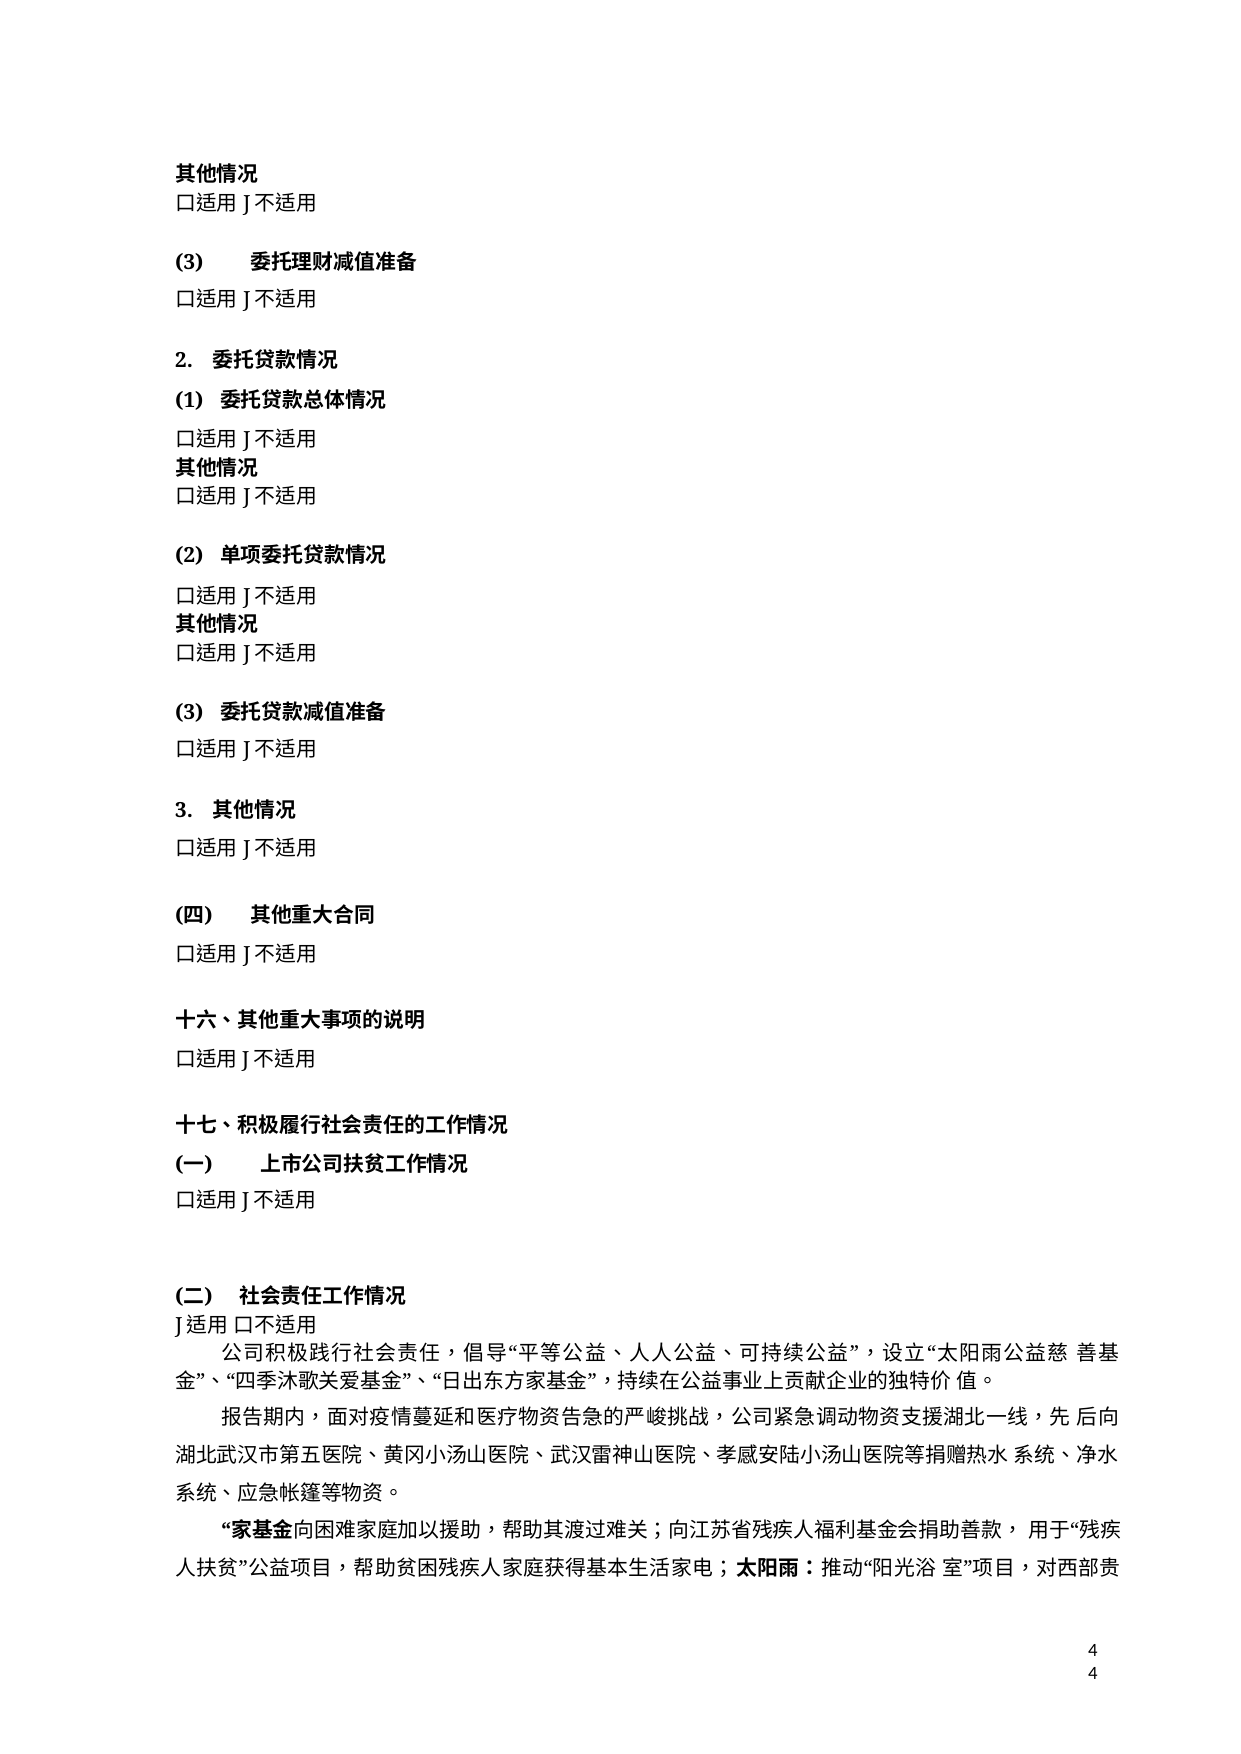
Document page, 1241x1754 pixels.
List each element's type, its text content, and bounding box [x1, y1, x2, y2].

text 口适用 J不适用 [175, 939, 1121, 967]
list 其他重大合同 [175, 900, 1121, 929]
text 口适用 J不适用 [175, 638, 1121, 666]
list 其他情况 [175, 787, 1121, 825]
text 口适用 J不适用 [175, 424, 1121, 453]
text 口适用J不适用 [175, 1044, 1121, 1072]
text 十七、积极履行社会责任的工作情况 [175, 1110, 1121, 1138]
list 委托贷款减值准备 [175, 689, 1121, 727]
text 十六、其他重大事项的说明 [175, 1005, 1121, 1033]
text 口适用 J不适用 [175, 188, 1121, 216]
text J适用 口不适用 [175, 1310, 1121, 1338]
text 口适用 J不适用 [175, 481, 1121, 510]
text 其他情况 [175, 609, 1121, 638]
text 公司积极践行社会责任，倡导“平等公益、人人公益、可持续公益”，设立“太阳雨公益慈 善基金”、“四季沐歌关爱基金”、“日出东方家基金”，持续在公益事业上贡献企业的独特价 值。 [175, 1338, 1121, 1394]
list 上市公司扶贫工作情况 [175, 1149, 1121, 1177]
list 单项委托贷款情况 [175, 533, 1121, 570]
list 社会责任工作情况 [175, 1281, 1121, 1310]
text 其他情况 [175, 159, 1121, 188]
text 口适用 J不适用 [175, 825, 1121, 863]
list 委托理财减值准备 [175, 239, 1121, 277]
list 委托贷款情况 [175, 337, 1121, 375]
text 口适用 J不适用 [175, 277, 1121, 314]
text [175, 1508, 1121, 1583]
text 其他情况 [175, 453, 1121, 481]
text 口适用 J不适用 [175, 727, 1121, 764]
text 口适用J不适用 [175, 1177, 1121, 1215]
text 报告期内，面对疫情蔓延和医疗物资告急的严峻挑战，公司紧急调动物资支援湖北一线，先 后向湖北武汉市第五医院、黄冈小汤山医院、武汉雷神山医院、孝感安陆小汤山医院等捐赠热水 系统、净水系统、应急帐篷等物资。 [175, 1394, 1121, 1508]
text 口适用 J不适用 [175, 581, 1121, 609]
list 委托贷款总体情况 [175, 386, 1121, 414]
